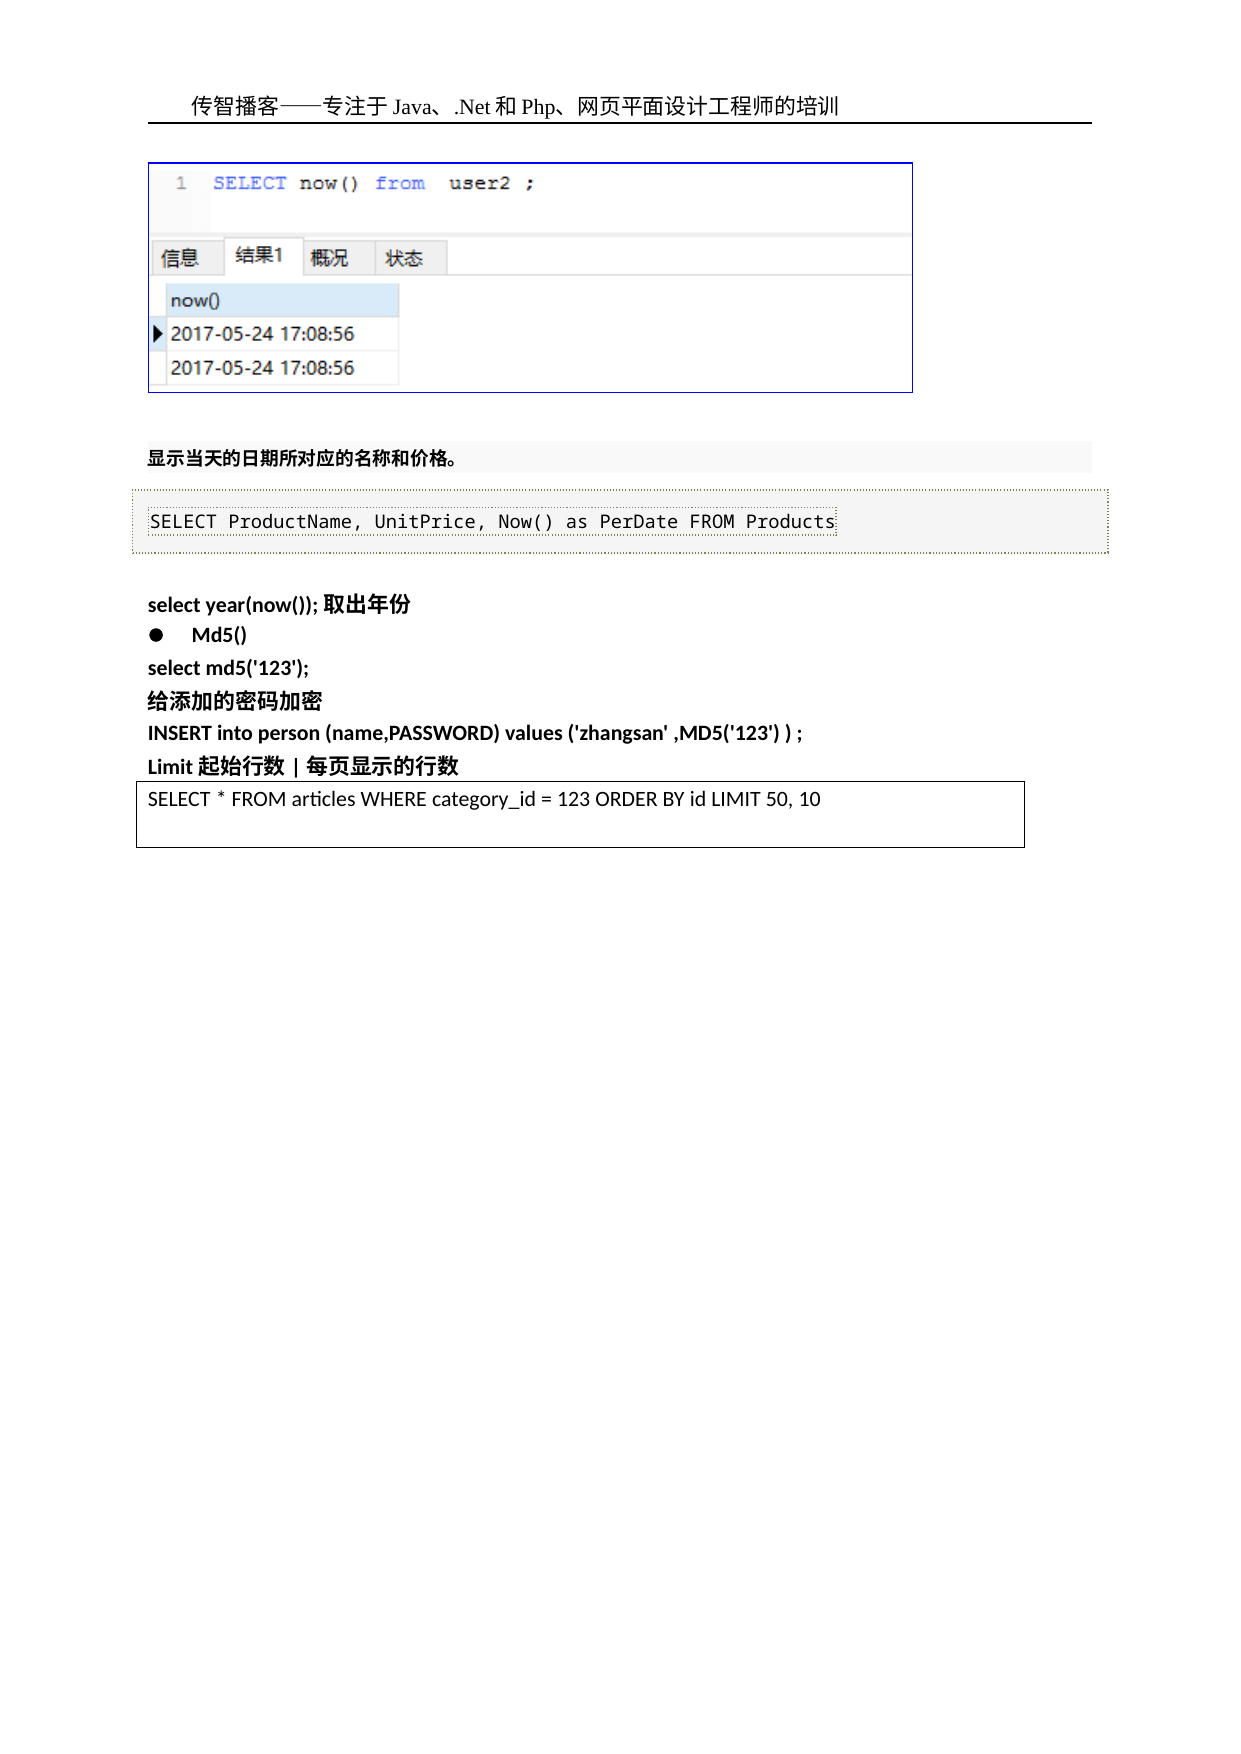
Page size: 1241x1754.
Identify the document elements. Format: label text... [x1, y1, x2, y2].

text 显示当天的日期所对应的名称和价格。 [148, 441, 1092, 473]
text Limit 起始行数 | 每页显示的行数 [148, 749, 1092, 781]
text select md5('123'); [148, 651, 1092, 684]
text select year(now()); 取出年份 [148, 586, 1092, 619]
table_header SELECT * FROM articles WHERE category_id = 123 ORDER BY id LIMIT 50, 10 [137, 782, 1024, 847]
picture [149, 164, 912, 392]
text INSERT into person (name,PASSWORD) values ('zhangsan' ,MD5('123') ) ; [148, 716, 1092, 749]
text SELECT ProductName, UnitPrice, Now() as PerDate FROM Products [132, 489, 1109, 554]
list Md5() [148, 619, 1092, 651]
text 给添加的密码加密 [148, 684, 1092, 716]
